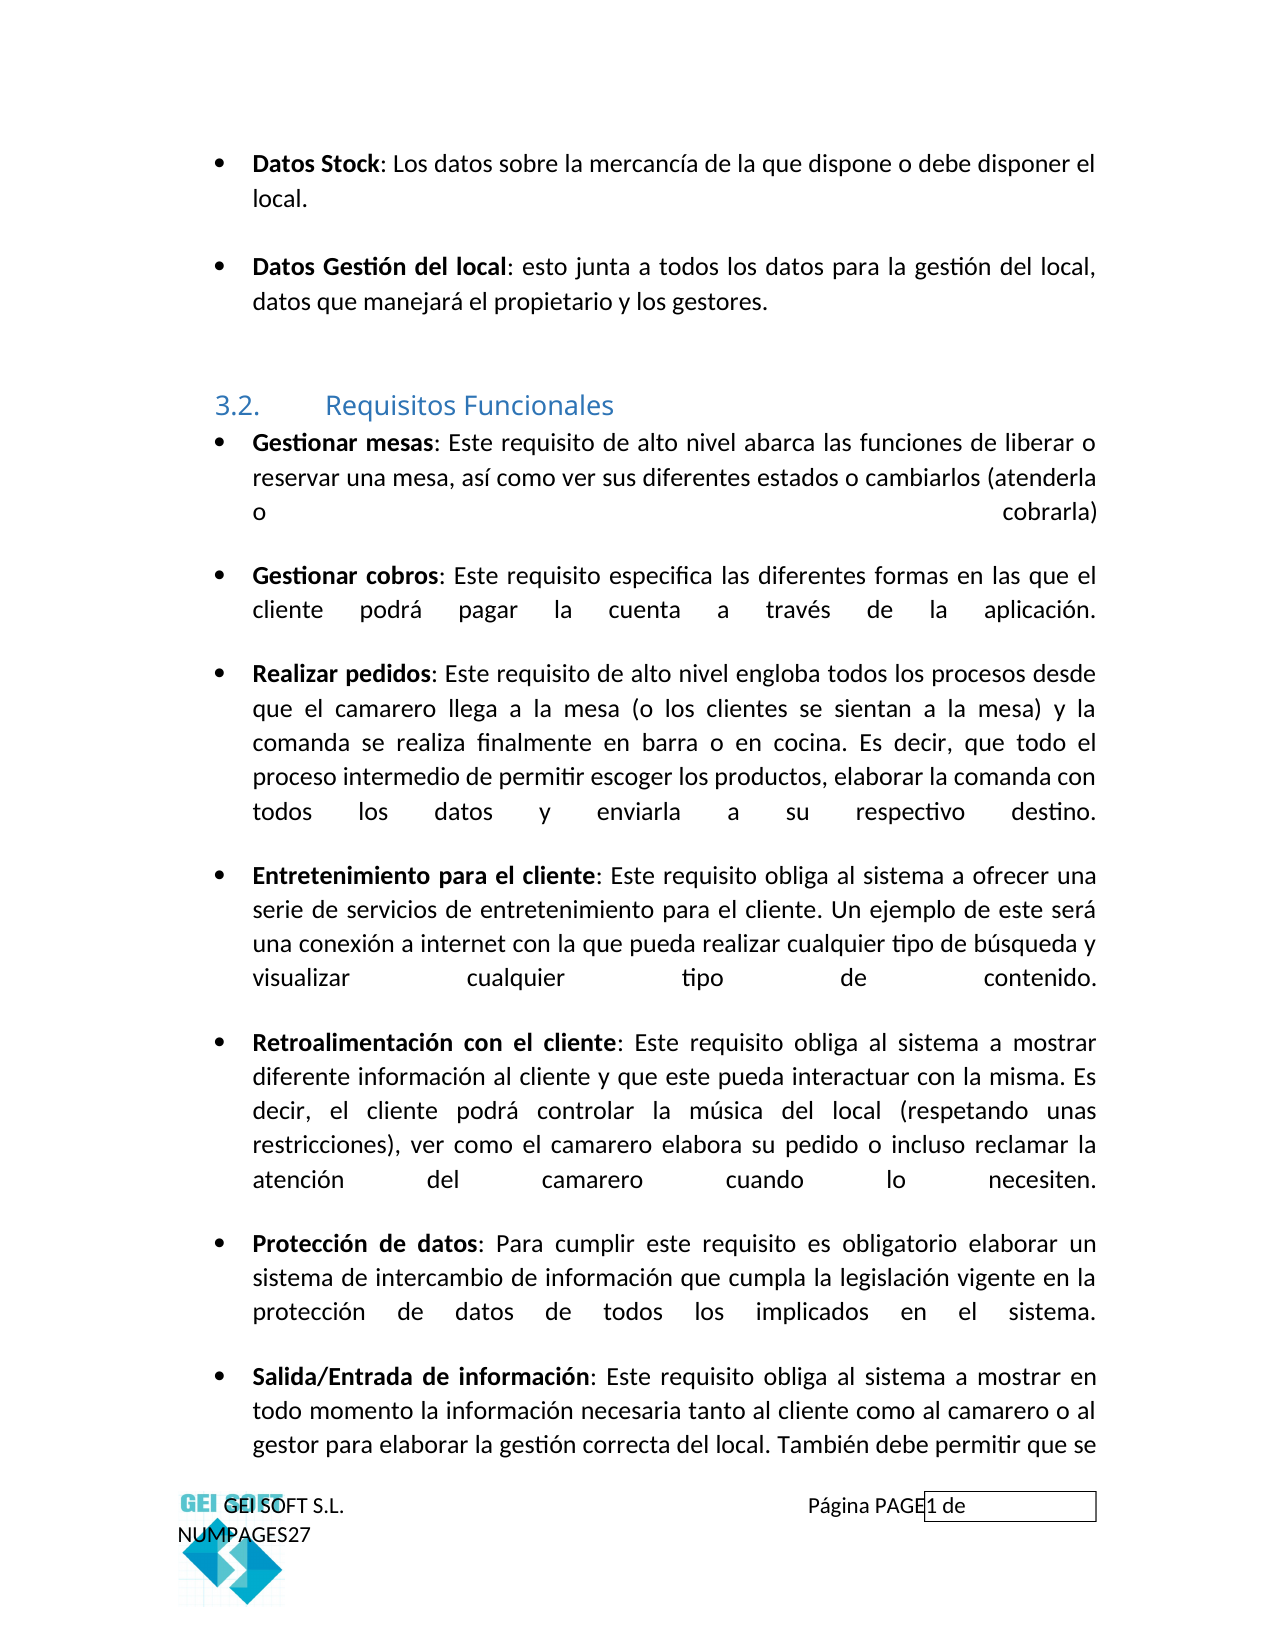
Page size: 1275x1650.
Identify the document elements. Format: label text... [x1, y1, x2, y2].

list Retroalimentación con el cliente: Este requisito obliga al sistema a mostrar diferente información al cliente y que este pueda interactuar con la misma. Es decir, el cliente podrá controlar la música del local (respetando unas restricciones), ver como el camarero elabora su pedido o incluso reclamar la atención del camarero cuando lo necesiten. [215, 1026, 1098, 1225]
list Protección de datos: Para cumplir este requisito es obligatorio elaborar un sistema de intercambio de información que cumpla la legislación vigente en la protección de datos de todos los implicados en el sistema. [215, 1227, 1098, 1357]
list Gestionar cobros: Este requisito especifica las diferentes formas en las que el cliente podrá pagar la cuenta a través de la aplicación. [215, 559, 1098, 655]
picture [924, 1491, 1098, 1523]
list Gestionar mesas: Este requisito de alto nivel abarca las funciones de liberar o reservar una mesa, así como ver sus diferentes estados o cambiarlos (atenderla o cobrarla) [215, 426, 1098, 557]
list Datos Stock: Los datos sobre la mercancía de la que dispone o debe disponer el local. [215, 148, 1098, 214]
list Realizar pedidos: Este requisito de alto nivel engloba todos los procesos desde que el camarero llega a la mesa (o los clientes se sientan a la mesa) y la comanda se realiza finalmente en barra o en cocina. Es decir, que todo el proceso intermedio de permitir escoger los productos, elaborar la comanda con todos los datos y enviarla a su respectivo destino. [215, 657, 1098, 857]
subtitle Requisitos Funcionales [215, 387, 1098, 423]
list Entretenimiento para el cliente: Este requisito obliga al sistema a ofrecer una serie de servicios de entretenimiento para el cliente. Un ejemplo de este será una conexión a internet con la que pueda realizar cualquier tipo de búsqueda y visualizar cualquier tipo de contenido. [215, 859, 1098, 1023]
list Datos Gestión del local: esto junta a todos los datos para la gestión del local, datos que manejará el propietario y los gestores. [215, 250, 1098, 316]
picture [178, 1491, 285, 1607]
